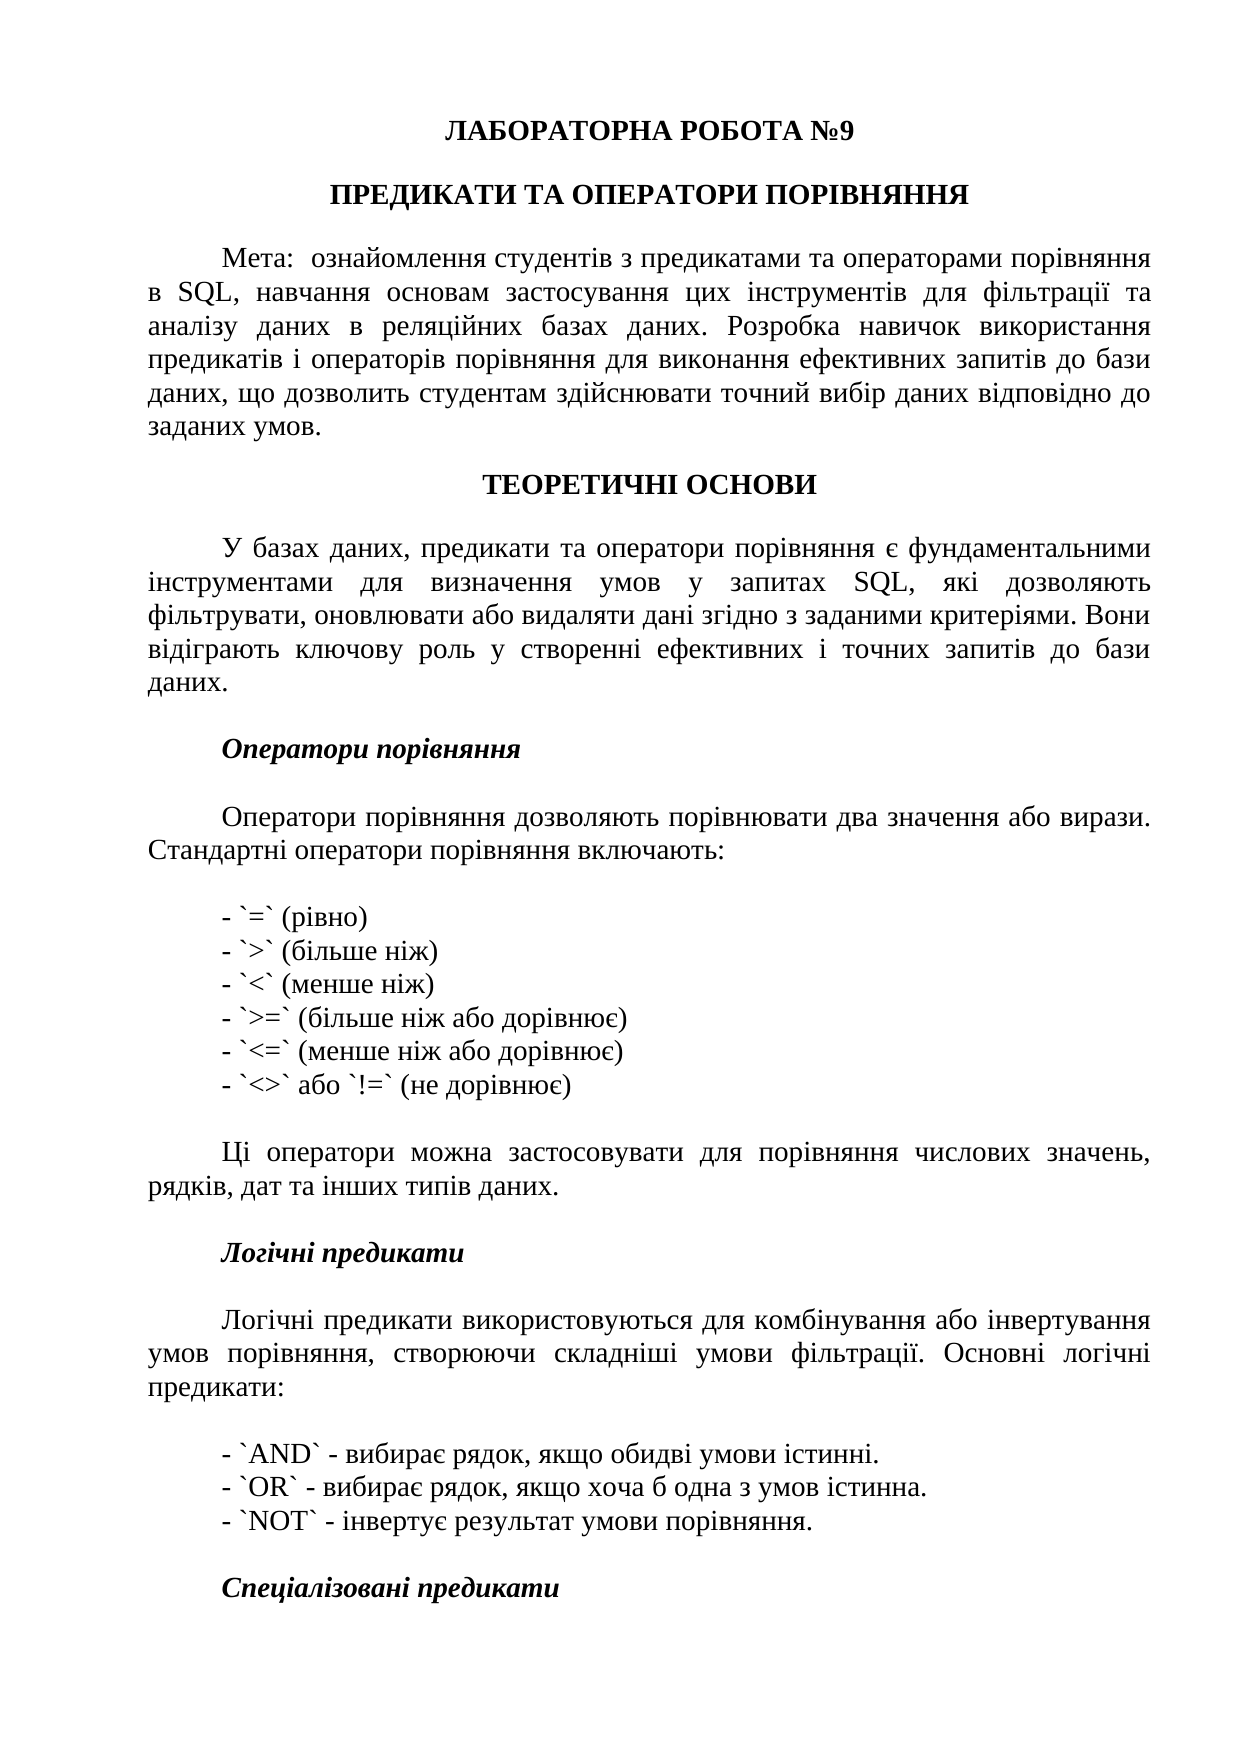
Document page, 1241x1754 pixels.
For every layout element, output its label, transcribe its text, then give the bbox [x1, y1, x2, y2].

text - `>=` (більше ніж або дорівнює) [148, 1000, 1152, 1033]
text ПРЕДИКАТИ ТА ОПЕРАТОРИ ПОРІВНЯННЯ [148, 177, 1152, 211]
text - `AND` - вибирає рядок, якщо обидві умови істинні. [148, 1436, 1152, 1469]
text - `OR` - вибирає рядок, якщо хоча б одна з умов істинна. [148, 1469, 1152, 1503]
text - `=` (рівно) [148, 899, 1152, 933]
text - `>` (більше ніж) [148, 933, 1152, 966]
text - `<>` або `!=` (не дорівнює) [148, 1067, 1152, 1101]
text Логічні предикати використовуються для комбінування або інвертування умов порівняння, створюючи складніші умови фільтрації. Основні логічні предикати: [148, 1302, 1152, 1402]
text Ці оператори можна застосовувати для порівняння числових значень, рядків, дат та інших типів даних. [148, 1134, 1152, 1201]
text ЛАБОРАТОРНА РОБОТА №9 [148, 113, 1152, 147]
text Спеціалізовані предикати [148, 1570, 1152, 1604]
text Мета: ознайомлення студентів з предикатами та операторами порівняння в SQL, навчання основам застосування цих інструментів для фільтрації та аналізу даних в реляційних базах даних. Розробка навичок використання предикатів і операторів порівняння для виконання ефективних запитів до бази даних, що дозволить студентам здійснювати точний вибір даних відповідно до заданих умов. [148, 241, 1152, 442]
text - `NOT` - інвертує результат умови порівняння. [148, 1503, 1152, 1537]
text ТЕОРЕТИЧНІ ОСНОВИ [148, 467, 1152, 500]
text Оператори порівняння дозволяють порівнювати два значення або вирази. Стандартні оператори порівняння включають: [148, 799, 1152, 866]
text - `<=` (менше ніж або дорівнює) [148, 1033, 1152, 1067]
text - `<` (менше ніж) [148, 966, 1152, 1000]
text Оператори порівняння [148, 732, 1152, 765]
text У базах даних, предикати та оператори порівняння є фундаментальними інструментами для визначення умов у запитах SQL, які дозволяють фільтрувати, оновлювати або видаляти дані згідно з заданими критеріями. Вони відіграють ключову роль у створенні ефективних і точних запитів до бази даних. [148, 530, 1152, 698]
text Логічні предикати [148, 1235, 1152, 1268]
